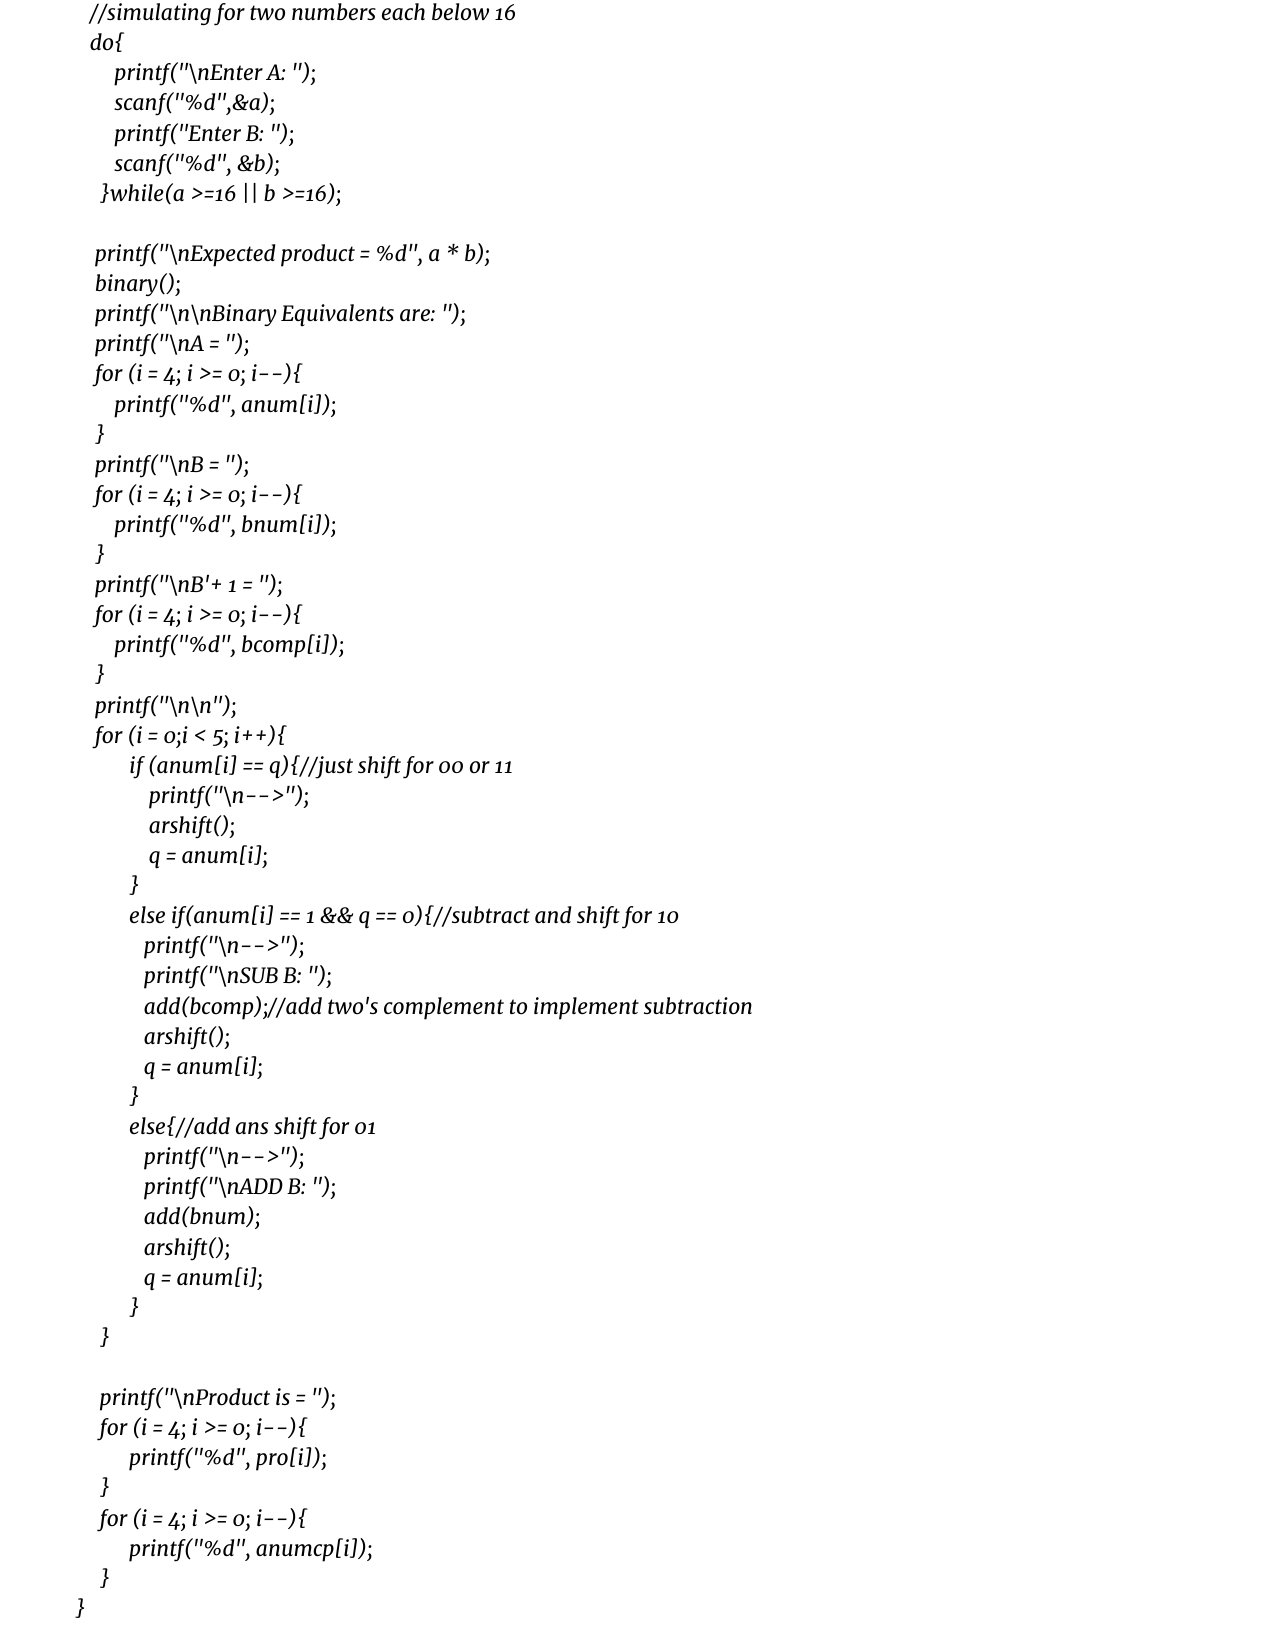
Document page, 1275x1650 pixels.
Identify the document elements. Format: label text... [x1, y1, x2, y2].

text printf("\nB = "); [75, 452, 1200, 478]
text arshift(); [75, 1234, 1200, 1261]
text q = anum[i]; [75, 1264, 1200, 1291]
text for (i = 4; i >= 0; i--){ [75, 1415, 1200, 1441]
text printf("\nSUB B: "); [75, 963, 1200, 990]
text } [75, 1596, 1200, 1622]
text printf("%d", pro[i]); [75, 1445, 1200, 1471]
text binary(); [75, 271, 1200, 297]
text else{//add ans shift for 01 [75, 1114, 1200, 1140]
text arshift(); [75, 1024, 1200, 1050]
text printf("\nA = "); [75, 331, 1200, 357]
text } [75, 542, 1200, 568]
text } [75, 1325, 1200, 1351]
text printf("%d", anumcp[i]); [75, 1536, 1200, 1562]
text for (i = 4; i >= 0; i--){ [75, 361, 1200, 388]
text //simulating for two numbers each below 16 [75, 0, 1200, 26]
text } [75, 1084, 1200, 1110]
text printf("\nEnter A: "); [75, 60, 1200, 86]
text for (i = 4; i >= 0; i--){ [75, 1505, 1200, 1532]
text printf("\n-->"); [75, 783, 1200, 809]
text for (i = 4; i >= 0; i--){ [75, 602, 1200, 628]
text if (anum[i] == q){//just shift for 00 or 11 [75, 753, 1200, 779]
text q = anum[i]; [75, 843, 1200, 869]
text for (i = 4; i >= 0; i--){ [75, 482, 1200, 508]
text scanf("%d", &b); [75, 151, 1200, 177]
text printf("\n-->"); [75, 1144, 1200, 1170]
text printf("\n\nBinary Equivalents are: "); [75, 301, 1200, 327]
text } [75, 1566, 1200, 1592]
text for (i = 0;i < 5; i++){ [75, 723, 1200, 749]
text arshift(); [75, 813, 1200, 839]
text scanf("%d",&a); [75, 90, 1200, 117]
text add(bcomp);//add two's complement to implement subtraction [75, 993, 1200, 1020]
text } [75, 873, 1200, 899]
text printf("%d", bcomp[i]); [75, 632, 1200, 658]
text printf("\nADD B: "); [75, 1174, 1200, 1200]
text printf("%d", anum[i]); [75, 391, 1200, 418]
text } [75, 1475, 1200, 1502]
text printf("%d", bnum[i]); [75, 512, 1200, 538]
text do{ [75, 30, 1200, 56]
text q = anum[i]; [75, 1054, 1200, 1080]
text else if(anum[i] == 1 && q == 0){//subtract and shift for 10 [75, 903, 1200, 929]
text printf("Enter B: "); [75, 120, 1200, 147]
text printf("\nProduct is = "); [75, 1385, 1200, 1411]
text printf("\nB'+ 1 = "); [75, 572, 1200, 598]
text add(bnum); [75, 1204, 1200, 1231]
text printf("\nExpected product = %d", a * b); [75, 241, 1200, 267]
text } [75, 422, 1200, 448]
text }while(a >=16 || b >=16); [75, 181, 1200, 207]
text } [75, 1294, 1200, 1321]
text printf("\n-->"); [75, 933, 1200, 959]
text } [75, 662, 1200, 689]
text printf("\n\n"); [75, 692, 1200, 719]
